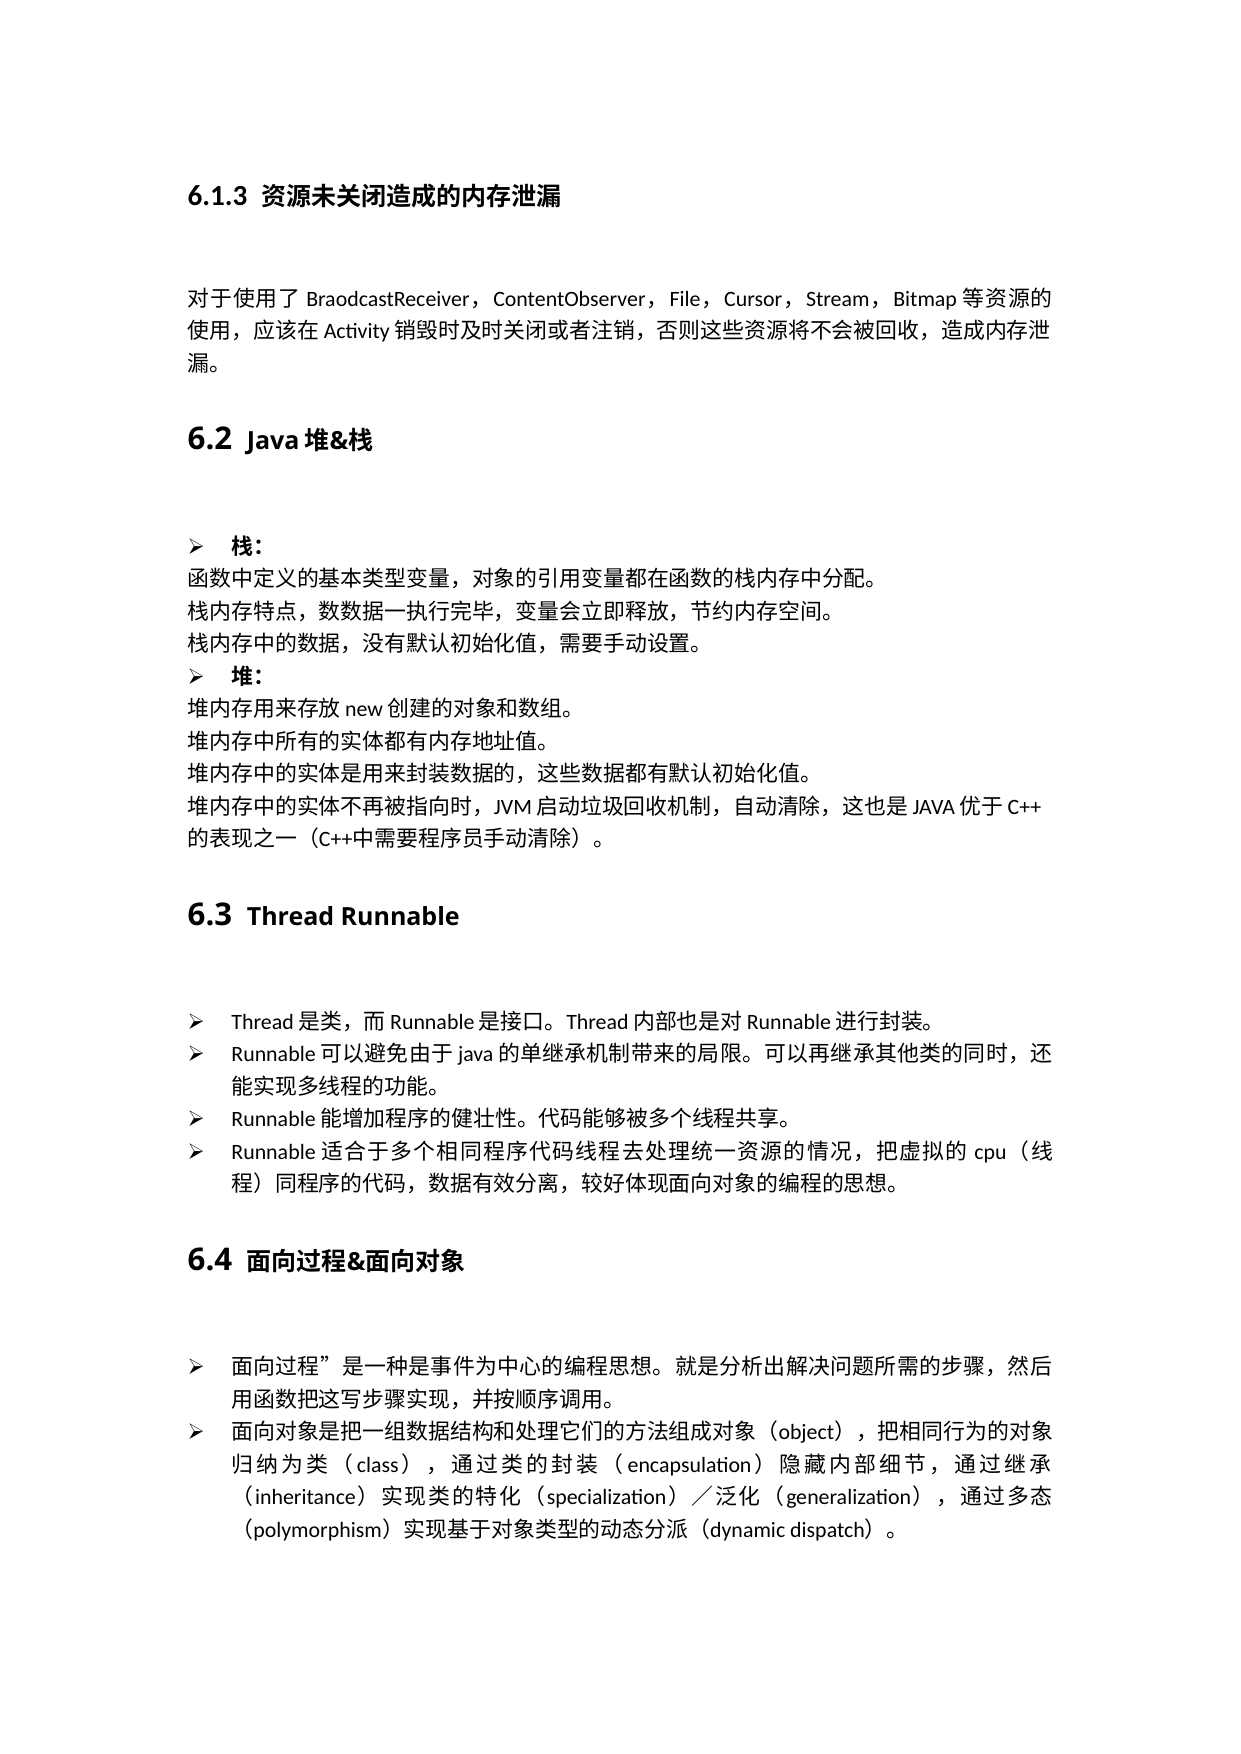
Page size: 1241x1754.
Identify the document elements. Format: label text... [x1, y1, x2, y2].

list 面向过程”是一种是事件为中心的编程思想。就是分析出解决问题所需的步骤，然后用函数把这写步骤实现，并按顺序调用。 [187, 1349, 1053, 1414]
list Runnable能增加程序的健壮性。代码能够被多个线程共享。 [187, 1101, 1053, 1133]
subtitle 资源未关闭造成的内存泄漏 [187, 162, 1053, 227]
text 函数中定义的基本类型变量，对象的引用变量都在函数的栈内存中分配。 栈内存特点，数数据一执行完毕，变量会立即释放，节约内存空间。 栈内存中的数据，没有默认初始化值，需要手动设置。 [187, 561, 1053, 658]
list 堆： [187, 658, 1053, 691]
subtitle Thread Runnable [187, 880, 1053, 945]
text 堆内存用来存放new创建的对象和数组。 堆内存中所有的实体都有内存地址值。 堆内存中的实体是用来封装数据的，这些数据都有默认初始化值。 堆内存中的实体不再被指向时，JVM启动垃圾回收机制，自动清除，这也是JAVA优于C++的表现之一（C++中需要程序员手动清除）。 [187, 691, 1053, 853]
list 面向对象是把一组数据结构和处理它们的方法组成对象（object），把相同行为的对象归纳为类（class），通过类的封装（encapsulation）隐藏内部细节，通过继承（inheritance）实现类的特化（specialization）／泛化（generalization），通过多态（polymorphism）实现基于对象类型的动态分派（dynamic dispatch）。 [187, 1414, 1053, 1544]
list Runnable可以避免由于java的单继承机制带来的局限。可以再继承其他类的同时，还能实现多线程的功能。 [187, 1036, 1053, 1101]
text 对于使用了BraodcastReceiver，ContentObserver，File，Cursor，Stream，Bitmap等资源的使用，应该在Activity销毁时及时关闭或者注销，否则这些资源将不会被回收，造成内存泄漏。 [187, 281, 1053, 378]
list Runnable适合于多个相同程序代码线程去处理统一资源的情况，把虚拟的cpu（线程）同程序的代码，数据有效分离，较好体现面向对象的编程的思想。 [187, 1133, 1053, 1198]
subtitle Java堆&栈 [187, 405, 1053, 470]
list Thread是类，而Runnable是接口。Thread内部也是对Runnable进行封装。 [187, 1003, 1053, 1036]
subtitle 面向过程&面向对象 [187, 1226, 1053, 1291]
list 栈： [187, 528, 1053, 561]
